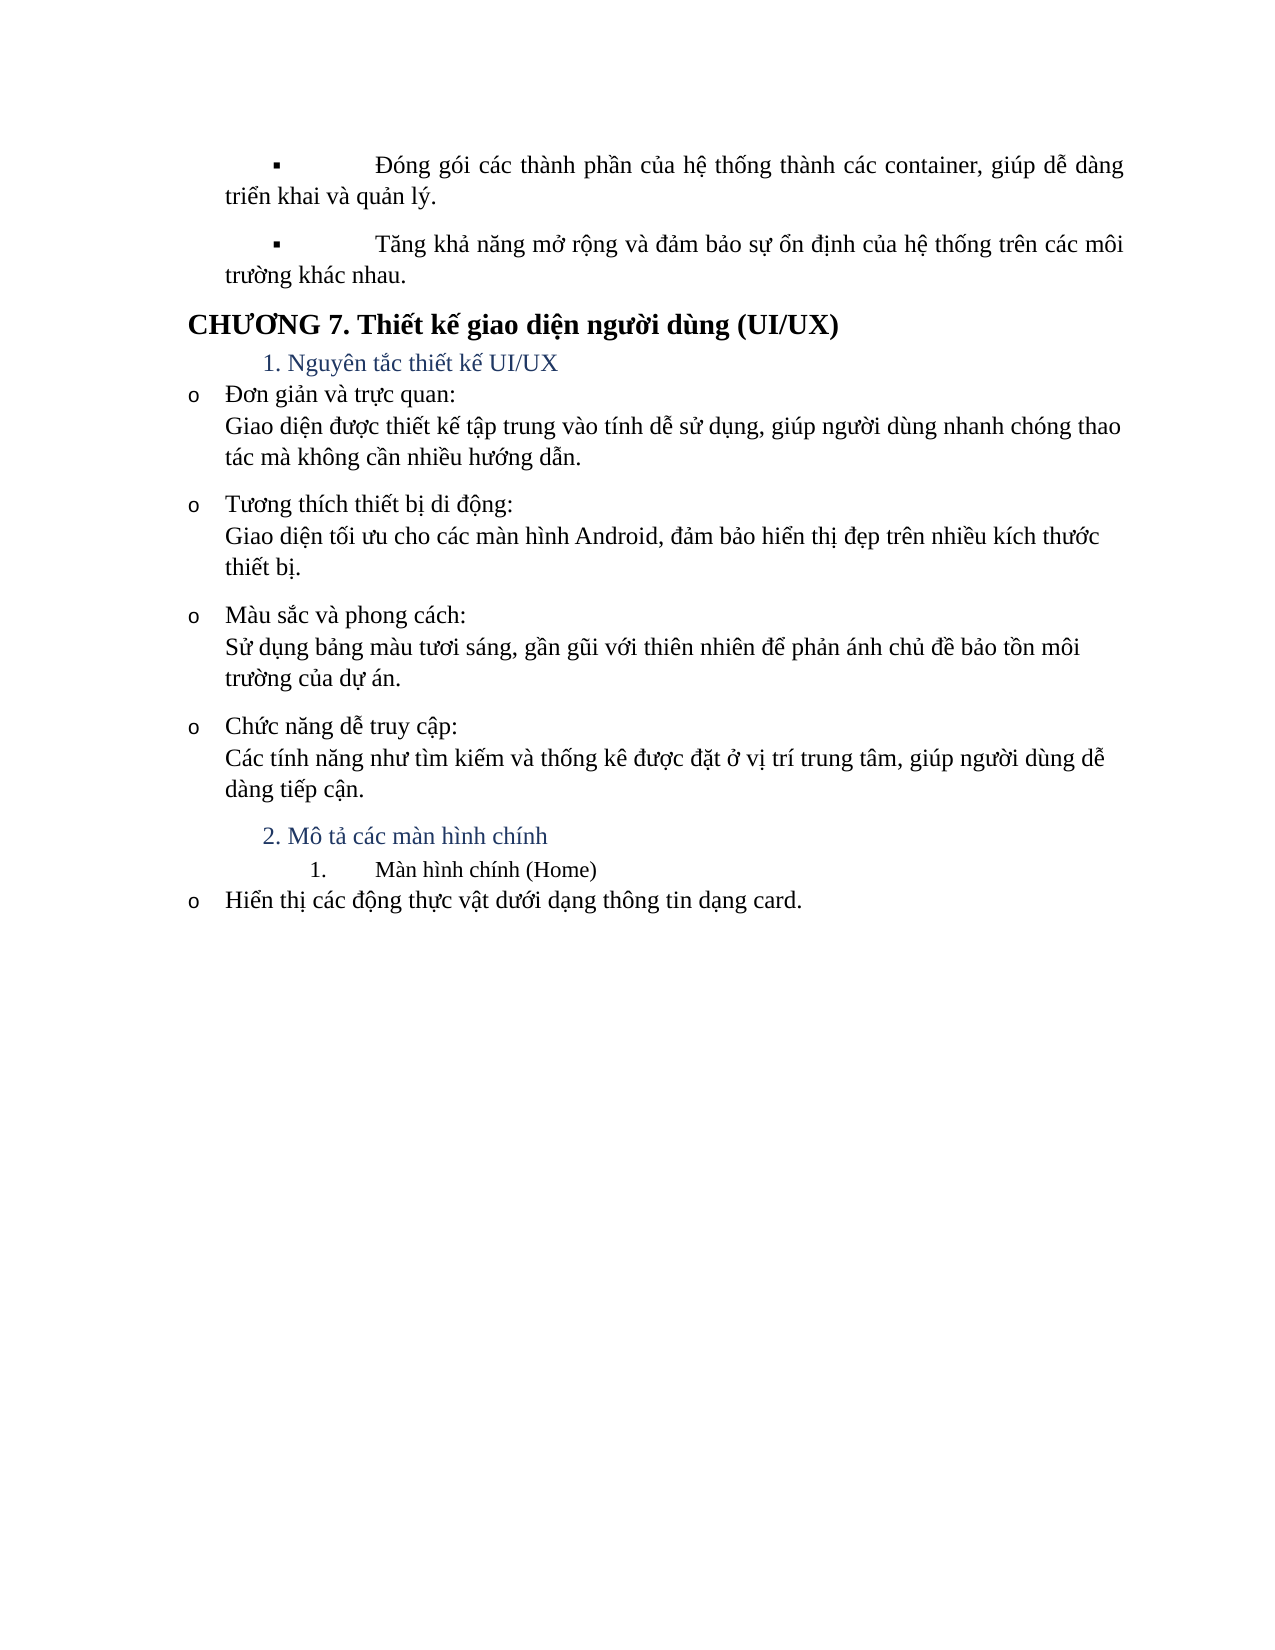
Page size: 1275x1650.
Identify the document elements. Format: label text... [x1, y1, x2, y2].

subtitle 1. Nguyên tắc thiết kế UI/UX [262, 348, 1125, 377]
subtitle 2. Mô tả các màn hình chính [262, 821, 1125, 850]
list Đơn giản và trực quan: Giao diện được thiết kế tập trung vào tính dễ sử dụng, giúp người dùng nhanh chóng thao tác mà không cần nhiều hướng dẫn. [187, 379, 1125, 471]
list Đóng gói các thành phần của hệ thống thành các container, giúp dễ dàng triển khai và quản lý. [225, 150, 1125, 210]
list Tương thích thiết bị di động: Giao diện tối ưu cho các màn hình Android, đảm bảo hiển thị đẹp trên nhiều kích thước thiết bị. [187, 489, 1125, 581]
subtitle CHƯƠNG 7. Thiết kế giao diện người dùng (UI/UX) [187, 307, 1125, 341]
list Chức năng dễ truy cập: Các tính năng như tìm kiếm và thống kê được đặt ở vị trí trung tâm, giúp người dùng dễ dàng tiếp cận. [187, 711, 1125, 802]
list Hiển thị các động thực vật dưới dạng thông tin dạng card. [187, 885, 1125, 914]
list Màu sắc và phong cách: Sử dụng bảng màu tươi sáng, gần gũi với thiên nhiên để phản ánh chủ đề bảo tồn môi trường của dự án. [187, 600, 1125, 692]
subtitle Màn hình chính (Home) [150, 857, 1125, 883]
list Tăng khả năng mở rộng và đảm bảo sự ổn định của hệ thống trên các môi trường khác nhau. [225, 229, 1125, 288]
